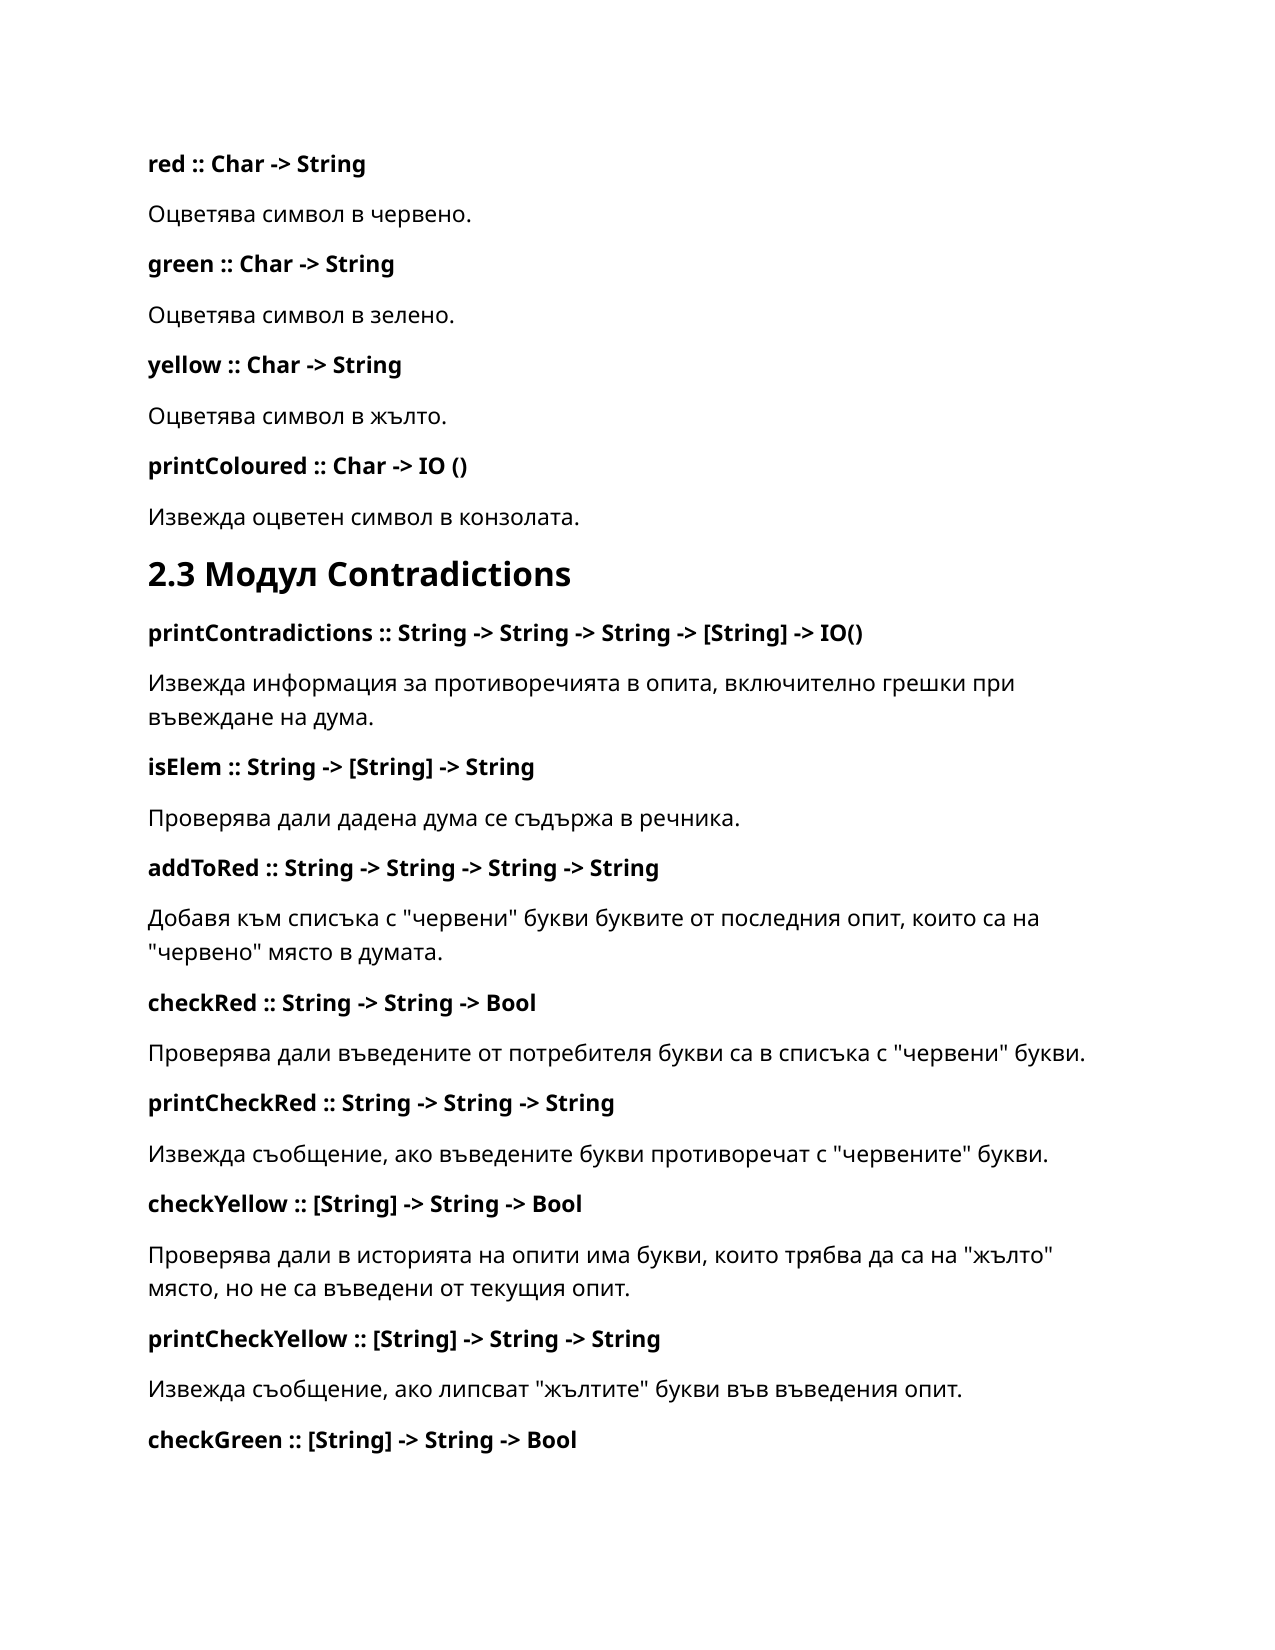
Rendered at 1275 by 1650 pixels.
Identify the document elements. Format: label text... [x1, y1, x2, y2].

text yellow :: Char -> String [148, 349, 1127, 381]
text printCheckRed :: String -> String -> String [148, 1087, 1127, 1119]
text Извежда информация за противоречията в опита, включително грешки при въвеждане на дума. [148, 667, 1127, 732]
text Оцветява символ в жълто. [148, 400, 1127, 431]
text Извежда оцветен символ в конзолата. [148, 501, 1127, 532]
text printContradictions :: String -> String -> String -> [String] -> IO() [148, 617, 1127, 648]
text Проверява дали въведените от потребителя букви са в списъка с "червени" букви. [148, 1037, 1127, 1068]
text checkGreen :: [String] -> String -> Bool [148, 1424, 1127, 1455]
text Оцветява символ в зелено. [148, 299, 1127, 330]
text Извежда съобщение, ако въведените букви противоречат с "червените" букви. [148, 1138, 1127, 1169]
text isElem :: String -> [String] -> String [148, 751, 1127, 782]
text checkRed :: String -> String -> Bool [148, 987, 1127, 1018]
text Проверява дали дадена дума се съдържа в речника. [148, 802, 1127, 833]
text addToRed :: String -> String -> String -> String [148, 852, 1127, 883]
text red :: Char -> String [148, 148, 1127, 179]
text Извежда съобщение, ако липсват "жълтите" букви във въведения опит. [148, 1373, 1127, 1404]
text Оцветява символ в червено. [148, 198, 1127, 229]
text 2.3 Модул Contradictions [148, 551, 1127, 596]
text printColoured :: Char -> IO () [148, 450, 1127, 481]
text green :: Char -> String [148, 248, 1127, 280]
text printCheckYellow :: [String] -> String -> String [148, 1323, 1127, 1354]
text Добавя към списъка с "червени" букви буквите от последния опит, които са на "червено" място в думата. [148, 902, 1127, 967]
text checkYellow :: [String] -> String -> Bool [148, 1188, 1127, 1219]
text Проверява дали в историята на опити има букви, които трябва да са на "жълто" място, но не са въведени от текущия опит. [148, 1239, 1127, 1304]
